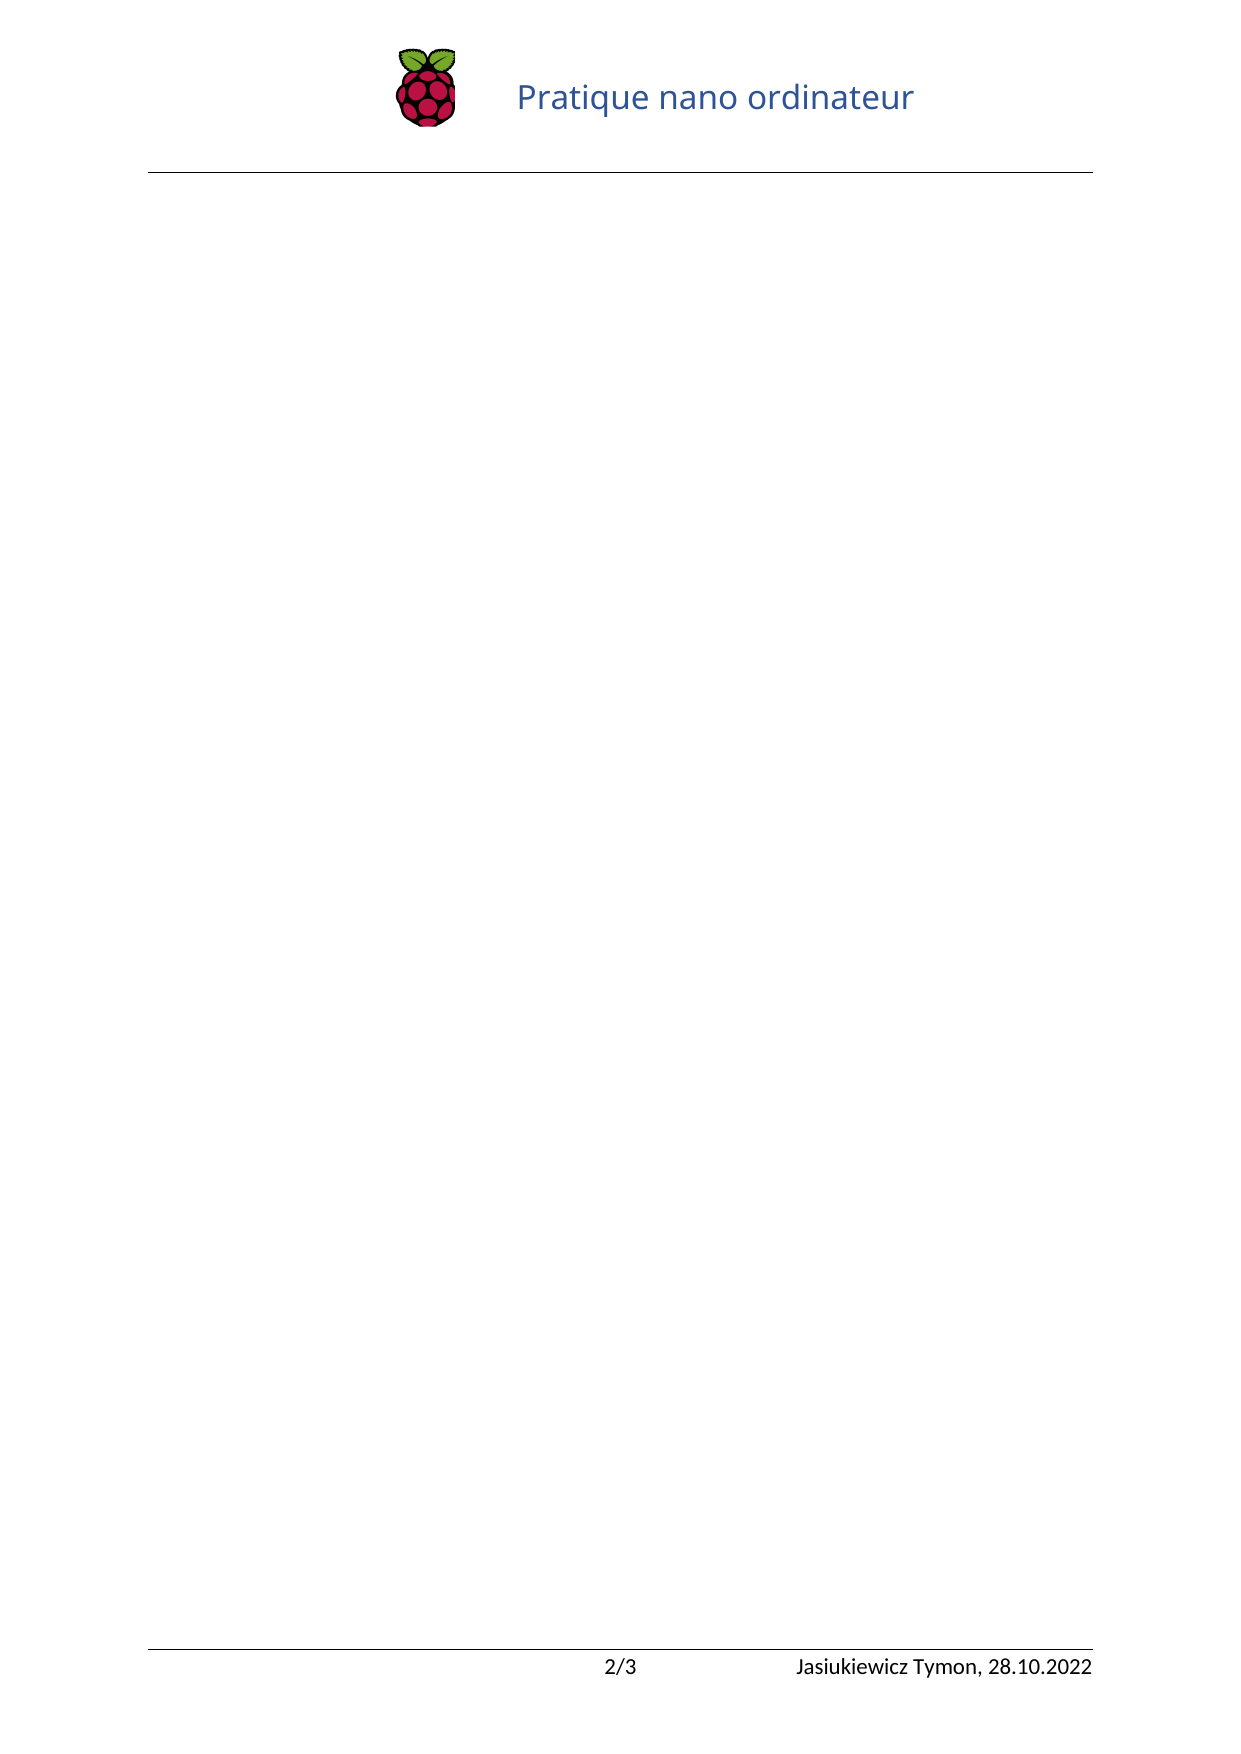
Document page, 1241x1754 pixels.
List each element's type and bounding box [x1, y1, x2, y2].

picture [395, 48, 455, 127]
